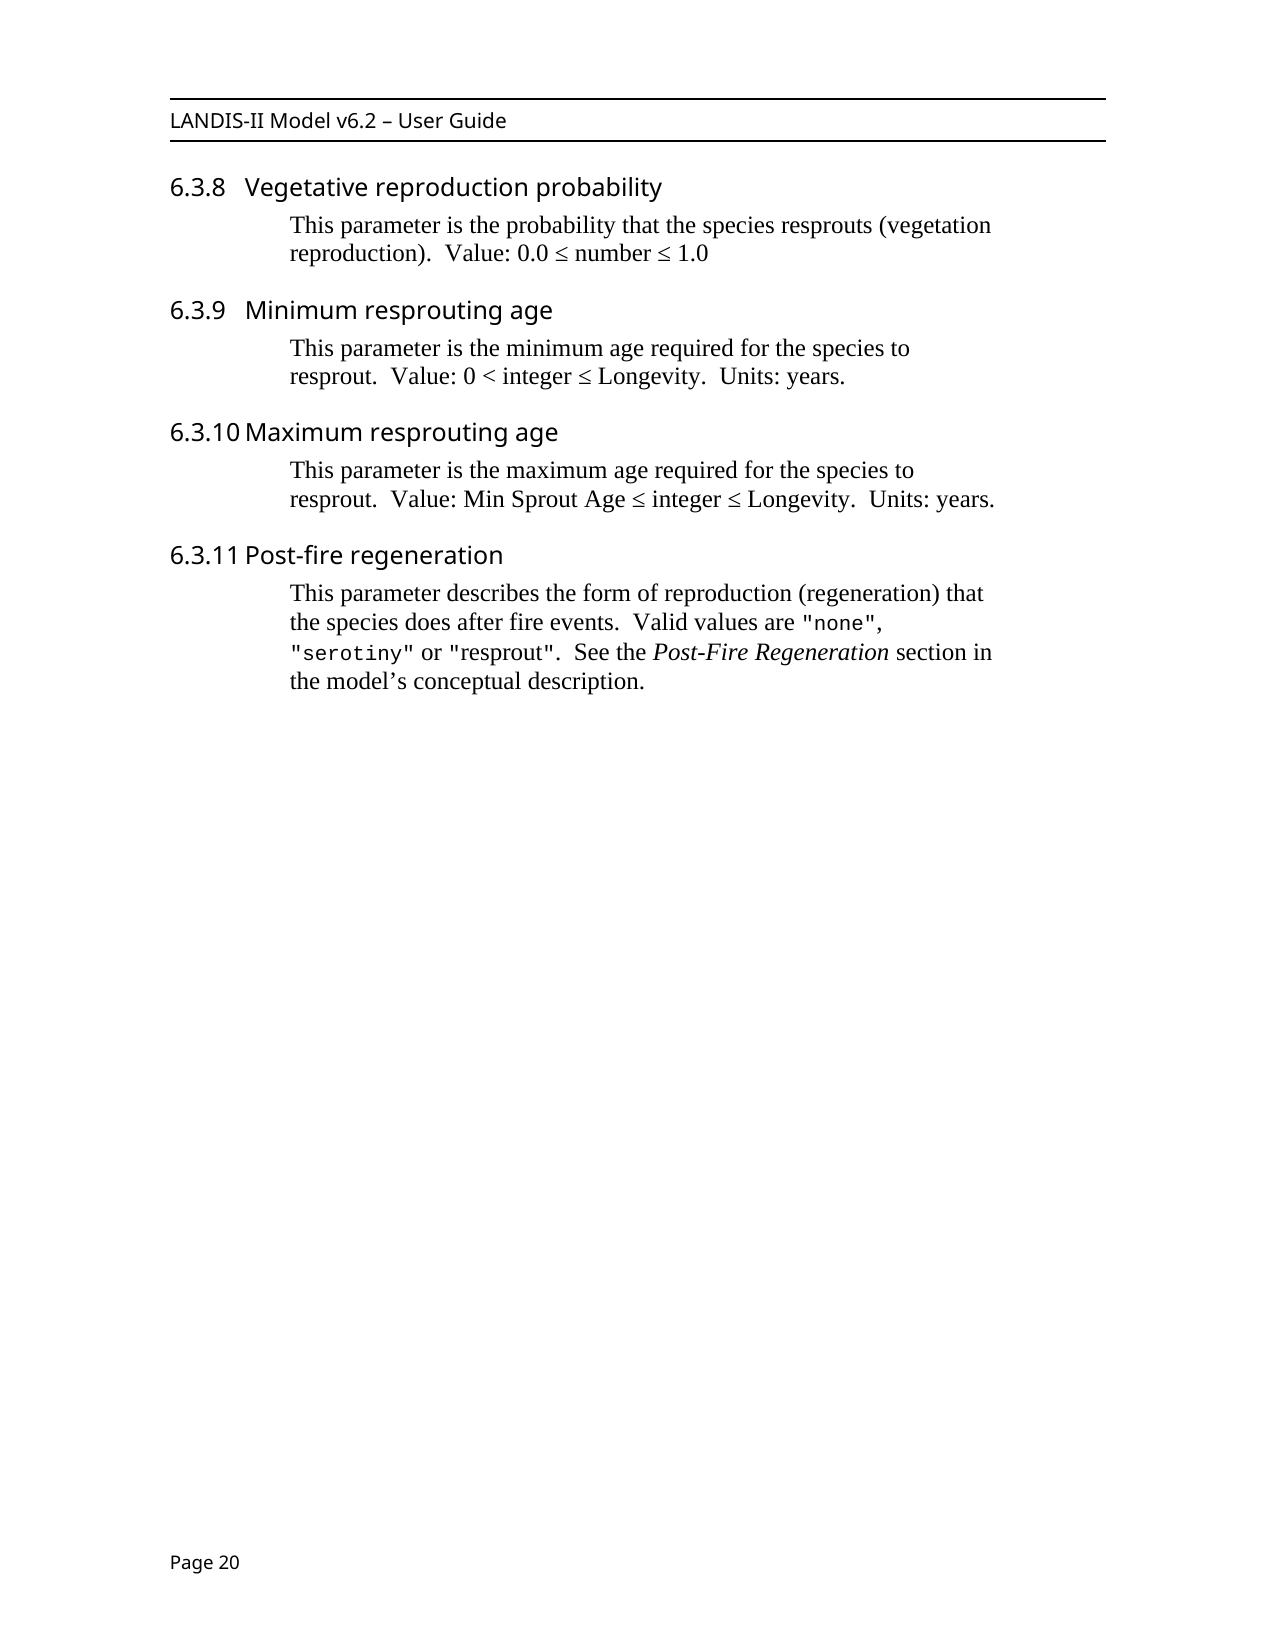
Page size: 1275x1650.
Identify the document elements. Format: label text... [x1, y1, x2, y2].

text This parameter is the minimum age required for the species to resprout. Value: 0 < integer ≤ Longevity. Units: years. [289, 333, 1001, 390]
text This parameter is the probability that the species resprouts (vegetation reproduction). Value: 0.0 ≤ number ≤ 1.0 [289, 210, 1001, 267]
subtitle Minimum resprouting age [169, 292, 1106, 326]
subtitle Vegetative reproduction probability [169, 169, 1106, 203]
text This parameter describes the form of reproduction (regeneration) that the species does after fire events. Valid values are "none", "serotiny" or "resprout". See the Post-Fire Regeneration section in the model’s conceptual description. [289, 578, 1001, 695]
subtitle Post-fire regeneration [169, 538, 1106, 572]
text This parameter is the maximum age required for the species to resprout. Value: Min Sprout Age ≤ integer ≤ Longevity. Units: years. [289, 455, 1001, 513]
subtitle Maximum resprouting age [169, 415, 1106, 449]
